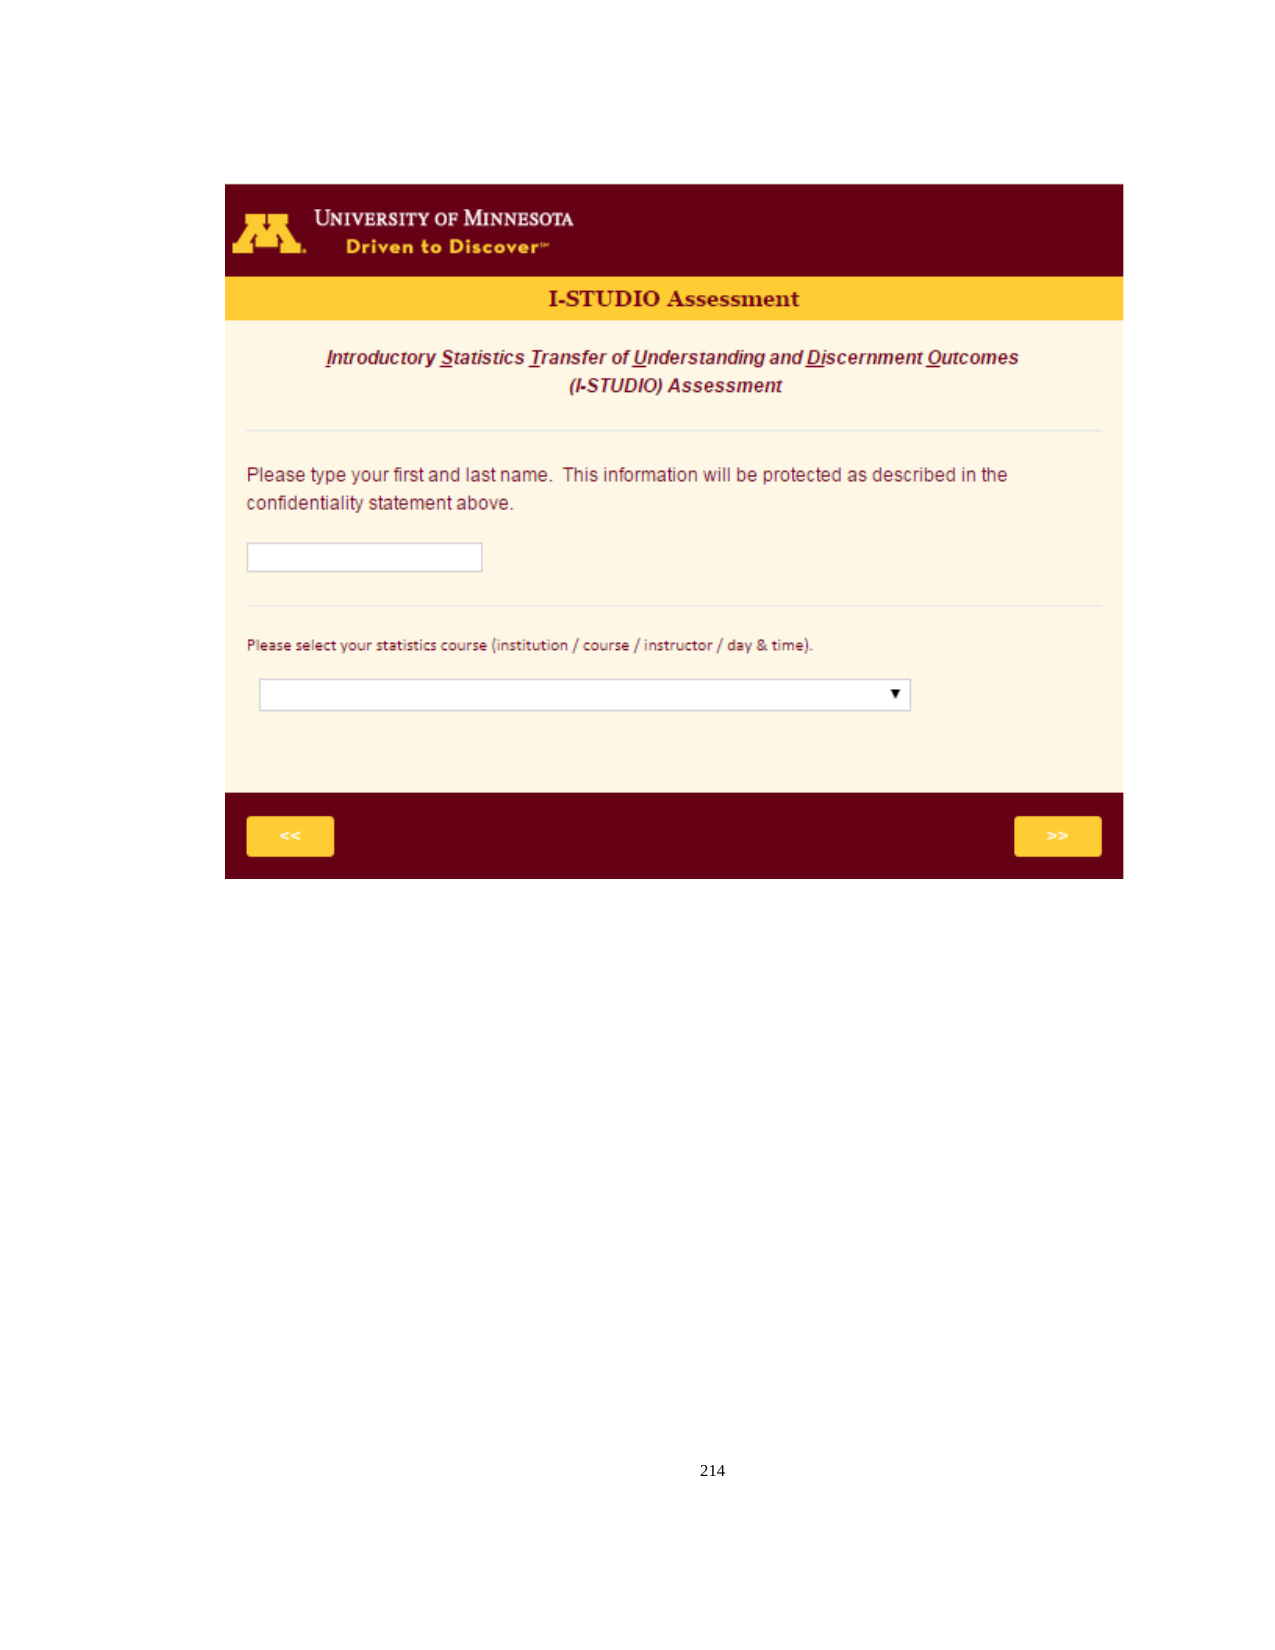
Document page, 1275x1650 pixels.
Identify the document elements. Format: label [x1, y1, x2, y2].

picture [225, 183, 1124, 879]
